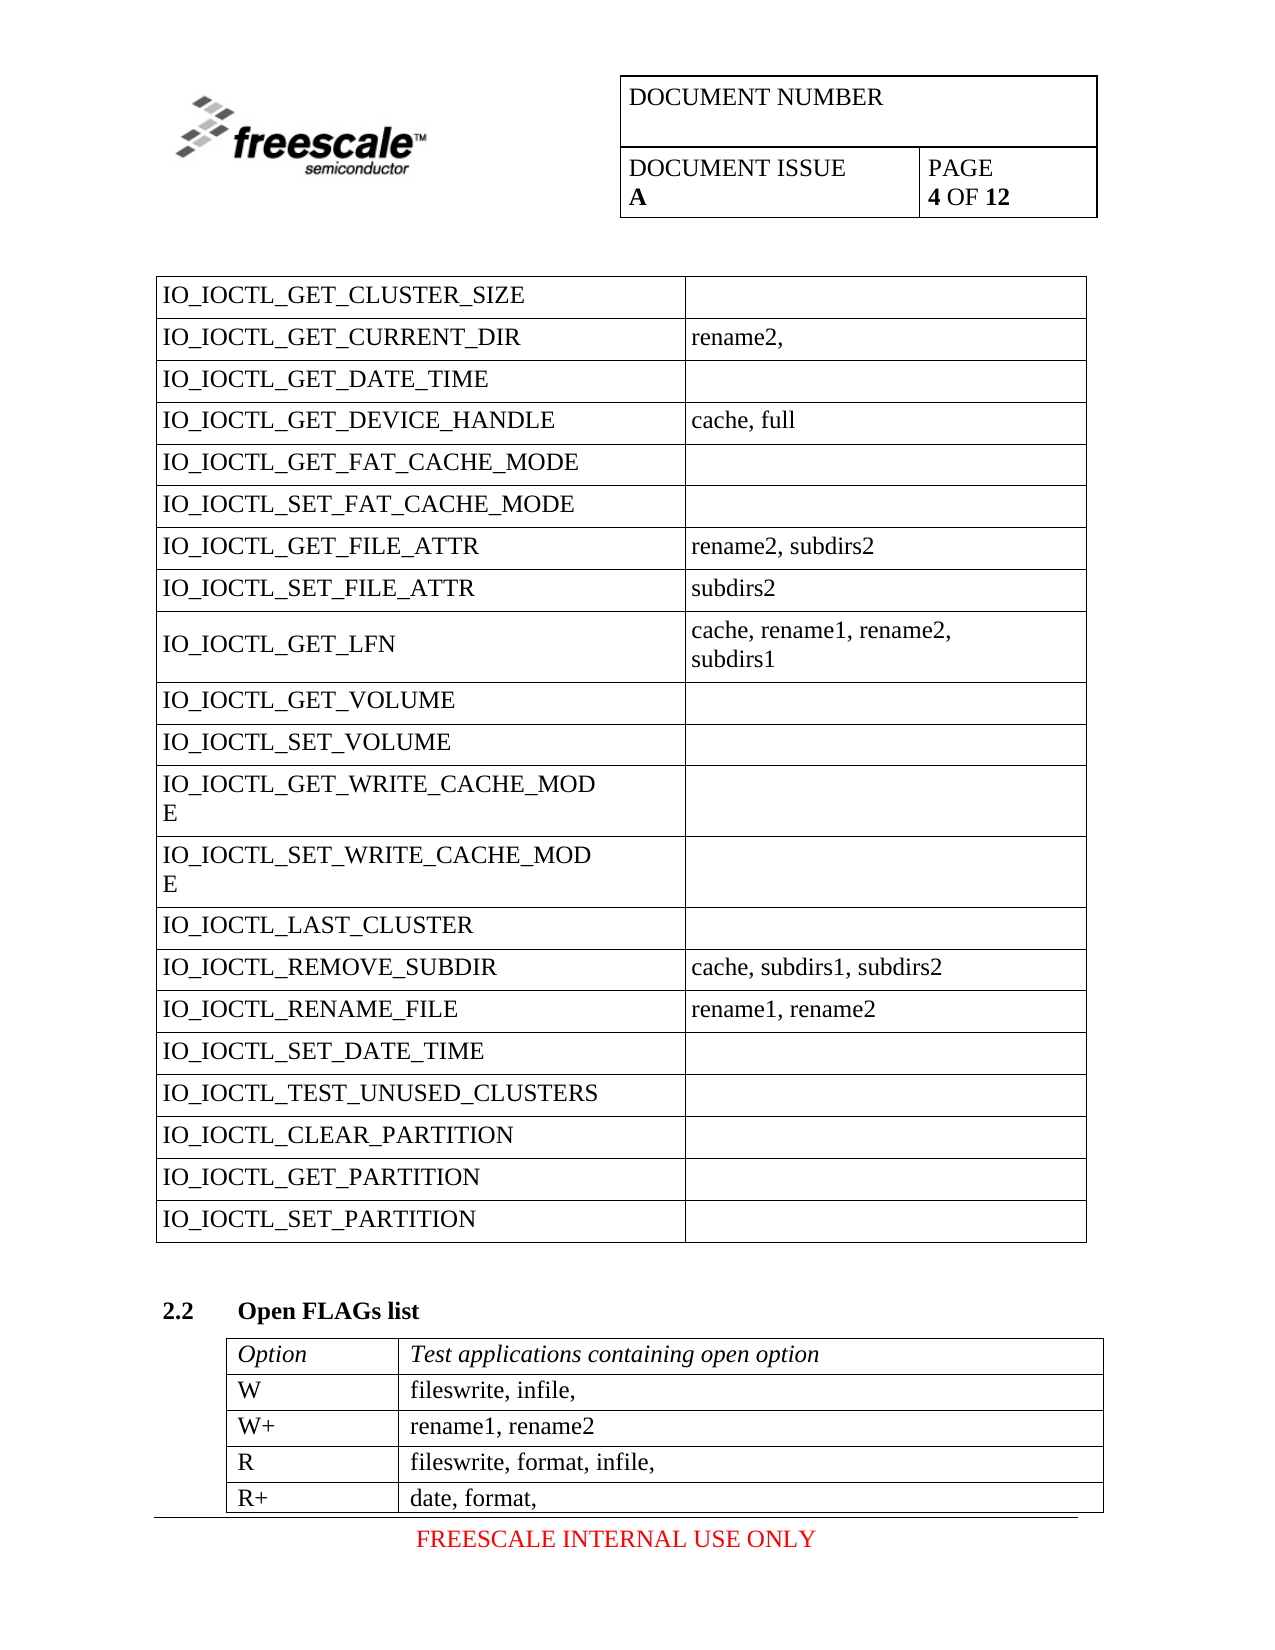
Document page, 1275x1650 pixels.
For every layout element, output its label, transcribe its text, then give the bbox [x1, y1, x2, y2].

table_cell [686, 445, 1086, 485]
table_cell IO_IOCTL_SET_WRITE_CACHE_MODE [157, 837, 685, 907]
table_cell cache, full [686, 403, 1086, 443]
table_cell IO_IOCTL_SET_DATE_TIME [157, 1033, 685, 1074]
picture [162, 82, 433, 188]
table_cell [686, 486, 1086, 527]
table_cell IO_IOCTL_GET_CURRENT_DIR [157, 319, 685, 360]
table_cell IO_IOCTL_GET_CLUSTER_SIZE [157, 277, 685, 318]
table_cell IO_IOCTL_SET_VOLUME [157, 725, 685, 765]
table_header Option [227, 1339, 398, 1374]
table_cell IO_IOCTL_GET_DATE_TIME [157, 361, 685, 402]
table_cell [686, 837, 1086, 907]
table_cell IO_IOCTL_GET_WRITE_CACHE_MODE [157, 766, 685, 836]
table_cell R [227, 1447, 398, 1482]
table_cell IO_IOCTL_SET_FILE_ATTR [157, 570, 685, 611]
table_cell [686, 1117, 1086, 1158]
table_cell fileswrite, infile, [399, 1375, 1103, 1410]
table_cell IO_IOCTL_GET_DEVICE_HANDLE [157, 403, 685, 443]
table_cell fileswrite, format, infile, [399, 1447, 1103, 1482]
table_cell [686, 277, 1086, 318]
table_cell [686, 725, 1086, 765]
table_cell [686, 1033, 1086, 1074]
table_cell rename1, rename2 [686, 991, 1086, 1032]
table_cell IO_IOCTL_CLEAR_PARTITION [157, 1117, 685, 1158]
table_header Test applications containing open option [399, 1339, 1103, 1374]
table_cell date, format, [399, 1483, 1103, 1512]
table_cell [686, 361, 1086, 402]
table_cell rename2, subdirs2 [686, 528, 1086, 569]
table_cell [686, 683, 1086, 723]
table_cell IO_IOCTL_SET_FAT_CACHE_MODE [157, 486, 685, 527]
table_cell IO_IOCTL_GET_FAT_CACHE_MODE [157, 445, 685, 485]
table_cell IO_IOCTL_GET_LFN [157, 612, 685, 682]
table_cell rename2, [686, 319, 1086, 360]
table_cell IO_IOCTL_RENAME_FILE [157, 991, 685, 1032]
table_cell R+ [227, 1483, 398, 1512]
subtitle Open FLAGs list [162, 1296, 1093, 1325]
table_cell W [227, 1375, 398, 1410]
table_cell IO_IOCTL_TEST_UNUSED_CLUSTERS [157, 1075, 685, 1116]
table_cell IO_IOCTL_GET_PARTITION [157, 1159, 685, 1200]
table_cell cache, rename1, rename2, subdirs1 [686, 612, 1086, 682]
table_cell IO_IOCTL_GET_VOLUME [157, 683, 685, 723]
table_cell subdirs2 [686, 570, 1086, 611]
table_cell cache, subdirs1, subdirs2 [686, 950, 1086, 990]
table_cell [686, 1075, 1086, 1116]
table_cell IO_IOCTL_SET_PARTITION [157, 1201, 685, 1242]
table_cell rename1, rename2 [399, 1411, 1103, 1446]
table_cell [686, 1159, 1086, 1200]
table_cell IO_IOCTL_REMOVE_SUBDIR [157, 950, 685, 990]
table_cell [686, 766, 1086, 836]
table_cell IO_IOCTL_GET_FILE_ATTR [157, 528, 685, 569]
table_cell [686, 908, 1086, 948]
table_cell [686, 1201, 1086, 1242]
table_cell IO_IOCTL_LAST_CLUSTER [157, 908, 685, 948]
table_cell W+ [227, 1411, 398, 1446]
